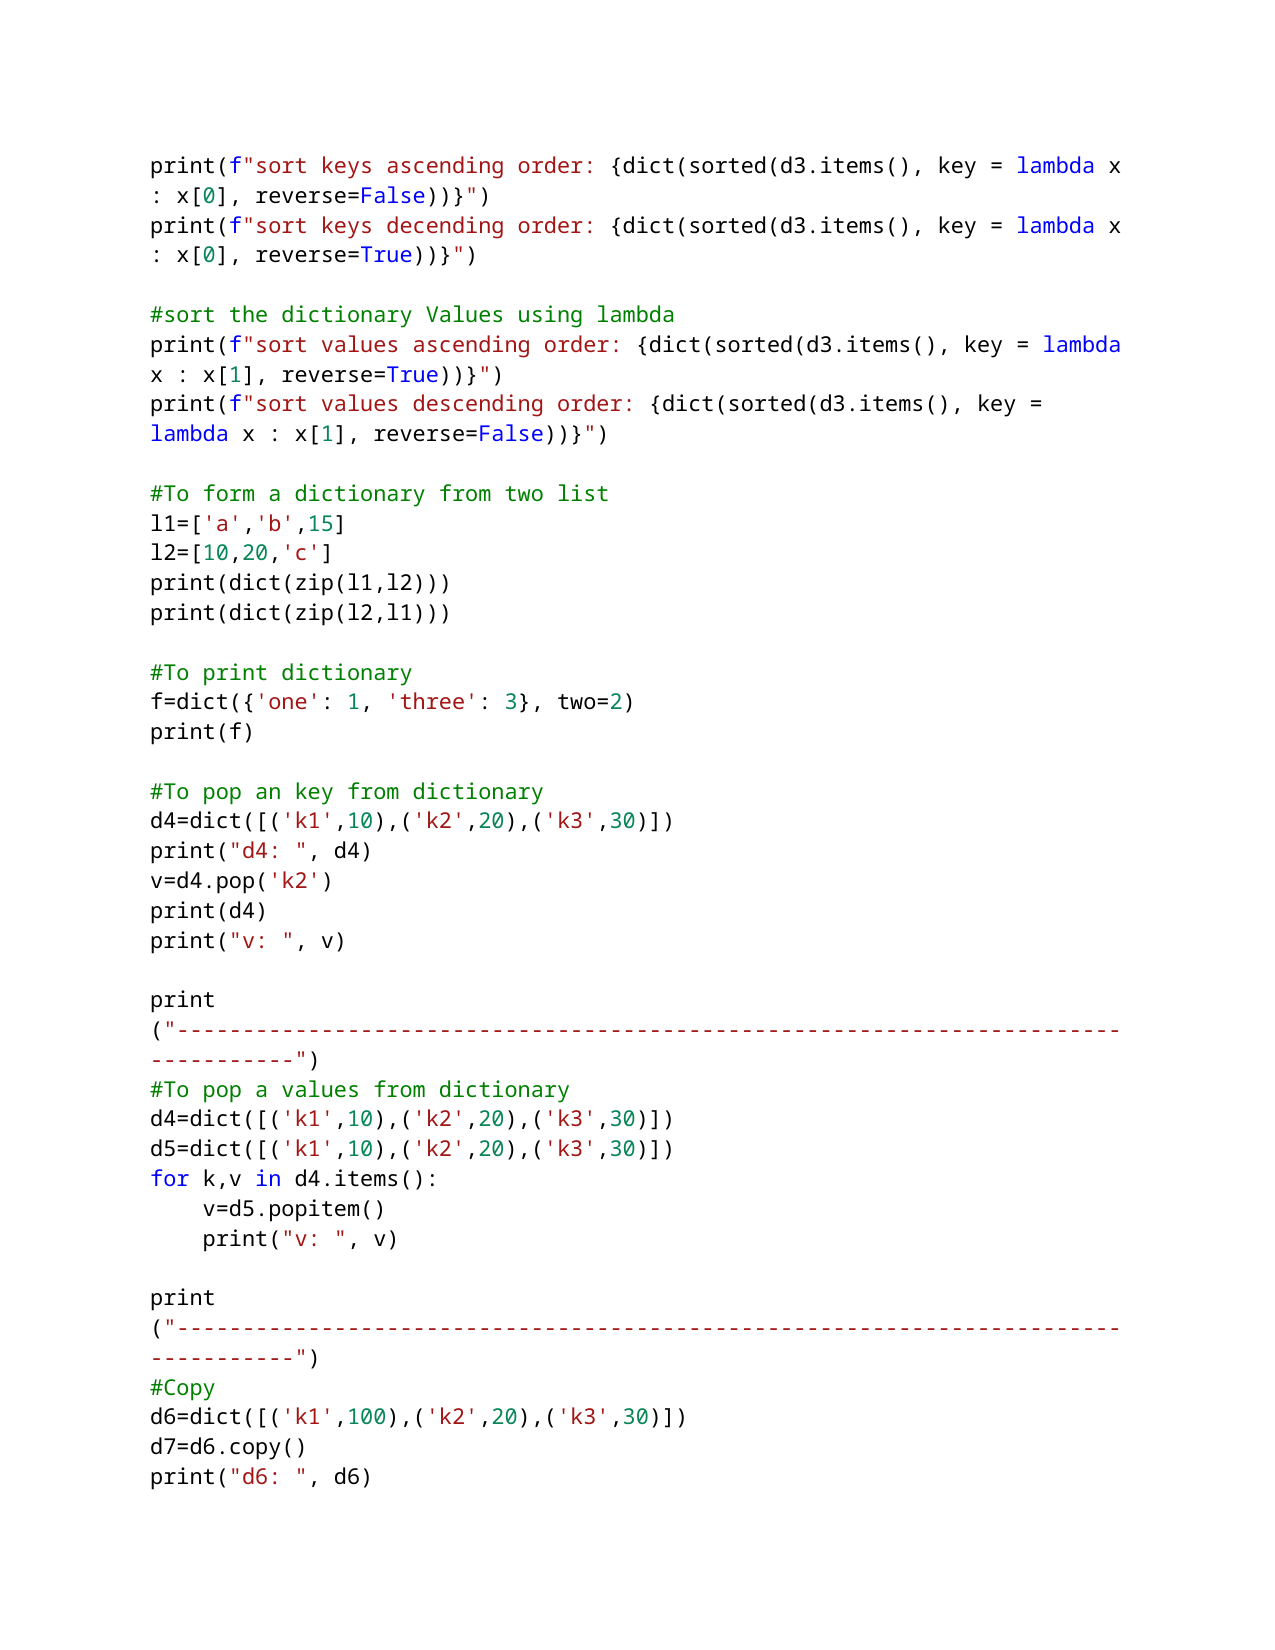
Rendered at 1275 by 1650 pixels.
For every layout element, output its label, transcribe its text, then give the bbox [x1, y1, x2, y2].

text print(dict(zip(l1,l2))) [150, 567, 1125, 597]
text d4=dict([('k1',10),('k2',20),('k3',30)]) [150, 1103, 1125, 1133]
text print("d4: ", d4) [150, 835, 1125, 865]
text #To form a dictionary from two list [150, 478, 1125, 507]
text print("-----------------------------------------------------------------------------------") [150, 984, 1125, 1073]
text #Copy [150, 1371, 1125, 1401]
text print(f"sort keys ascending order: {dict(sorted(d3.items(), key = lambda x : x[0], reverse=False))}") [150, 150, 1125, 209]
text #To pop an key from dictionary [150, 776, 1125, 805]
text d4=dict([('k1',10),('k2',20),('k3',30)]) [150, 805, 1125, 835]
text print("-----------------------------------------------------------------------------------") [150, 1282, 1125, 1371]
text for k,v in d4.items(): [150, 1163, 1125, 1193]
text #To pop a values from dictionary [150, 1073, 1125, 1103]
text v=d5.popitem() [150, 1193, 1125, 1222]
text #To print dictionary [150, 656, 1125, 686]
text print("d6: ", d6) [150, 1461, 1125, 1491]
text l1=['a','b',15] [150, 507, 1125, 537]
text d5=dict([('k1',10),('k2',20),('k3',30)]) [150, 1133, 1125, 1163]
text print(d4) [150, 895, 1125, 924]
text print("v: ", v) [150, 924, 1125, 954]
text d6=dict([('k1',100),('k2',20),('k3',30)]) [150, 1401, 1125, 1431]
text #sort the dictionary Values using lambda [150, 299, 1125, 329]
text d7=d6.copy() [150, 1431, 1125, 1461]
text print(f"sort values ascending order: {dict(sorted(d3.items(), key = lambda x : x[1], reverse=True))}") [150, 329, 1125, 388]
text print(dict(zip(l2,l1))) [150, 597, 1125, 627]
text print("v: ", v) [150, 1222, 1125, 1252]
text print(f"sort keys decending order: {dict(sorted(d3.items(), key = lambda x : x[0], reverse=True))}") [150, 209, 1125, 269]
text v=d4.pop('k2') [150, 865, 1125, 895]
text print(f"sort values descending order: {dict(sorted(d3.items(), key = lambda x : x[1], reverse=False))}") [150, 388, 1125, 448]
text print(f) [150, 716, 1125, 746]
text l2=[10,20,'c'] [150, 537, 1125, 567]
text f=dict({'one': 1, 'three': 3}, two=2) [150, 686, 1125, 716]
